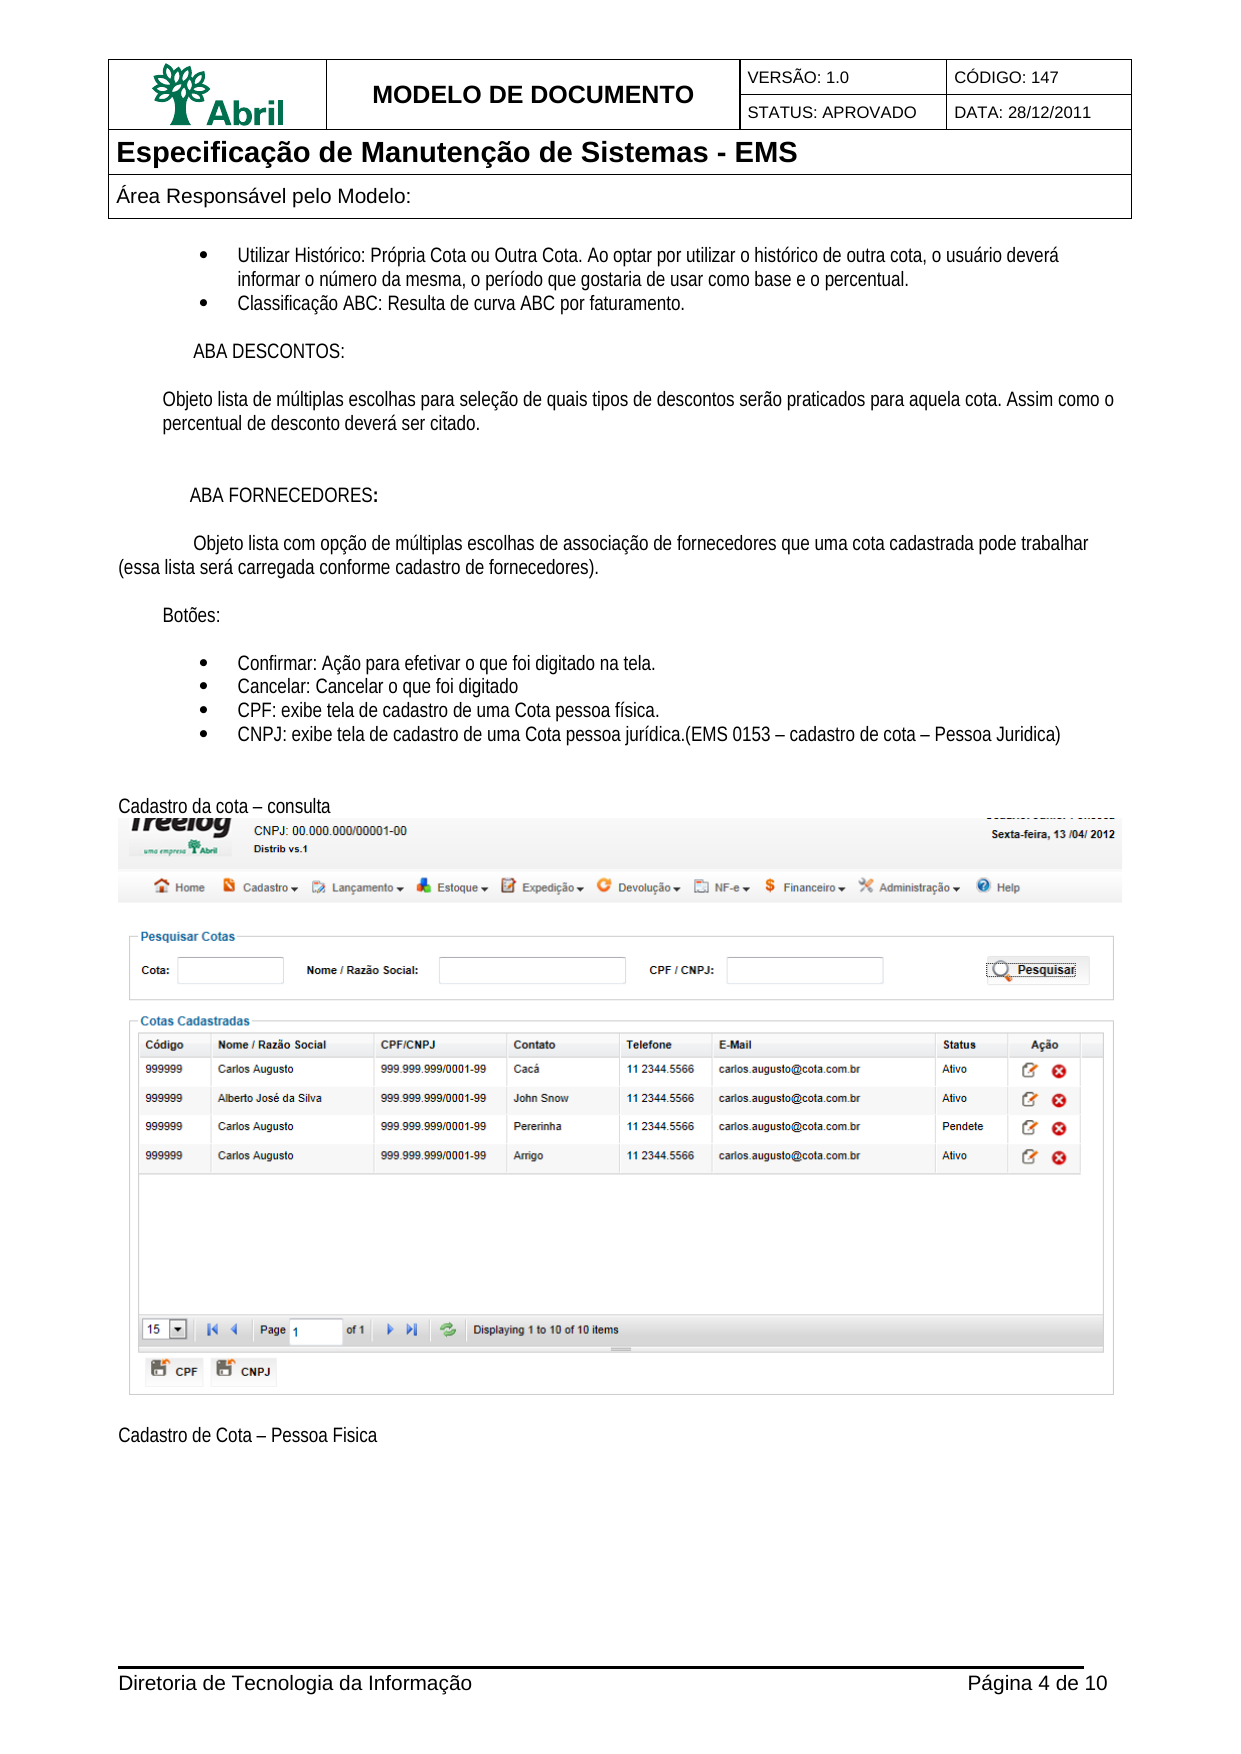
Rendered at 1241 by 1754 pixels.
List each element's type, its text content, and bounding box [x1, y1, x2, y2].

list CPF: exibe tela de cadastro de uma Cota pessoa física. [200, 698, 1122, 722]
text Botões: [162, 603, 1122, 627]
picture [118, 818, 1123, 1400]
text Objeto lista com opção de múltiplas escolhas de associação de fornecedores que uma cota cadastrada pode trabalhar (essa lista será carregada conforme cadastro de fornecedores). [118, 531, 1122, 579]
list Confirmar: Ação para efetivar o que foi digitado na tela. [200, 651, 1122, 674]
text ABA FORNECEDORES: [118, 483, 1122, 507]
list CNPJ: exibe tela de cadastro de uma Cota pessoa jurídica.(EMS 0153 – cadastro de cota – Pessoa Juridica) [200, 722, 1122, 746]
text ABA DESCONTOS: [162, 339, 1122, 363]
list Utilizar Histórico: Própria Cota ou Outra Cota. Ao optar por utilizar o histórico de outra cota, o usuário deverá informar o número da mesma, o período que gostaria de usar como base e o percentual. [200, 243, 1122, 291]
text Cadastro de Cota – Pessoa Fisica [118, 1423, 1122, 1447]
text Cadastro da cota – consulta [118, 794, 1122, 818]
list Cancelar: Cancelar o que foi digitado [200, 674, 1122, 698]
text Objeto lista de múltiplas escolhas para seleção de quais tipos de descontos serão praticados para aquela cota. Assim como o percentual de desconto deverá ser citado. [162, 387, 1122, 435]
list Classificação ABC: Resulta de curva ABC por faturamento. [200, 291, 1122, 315]
